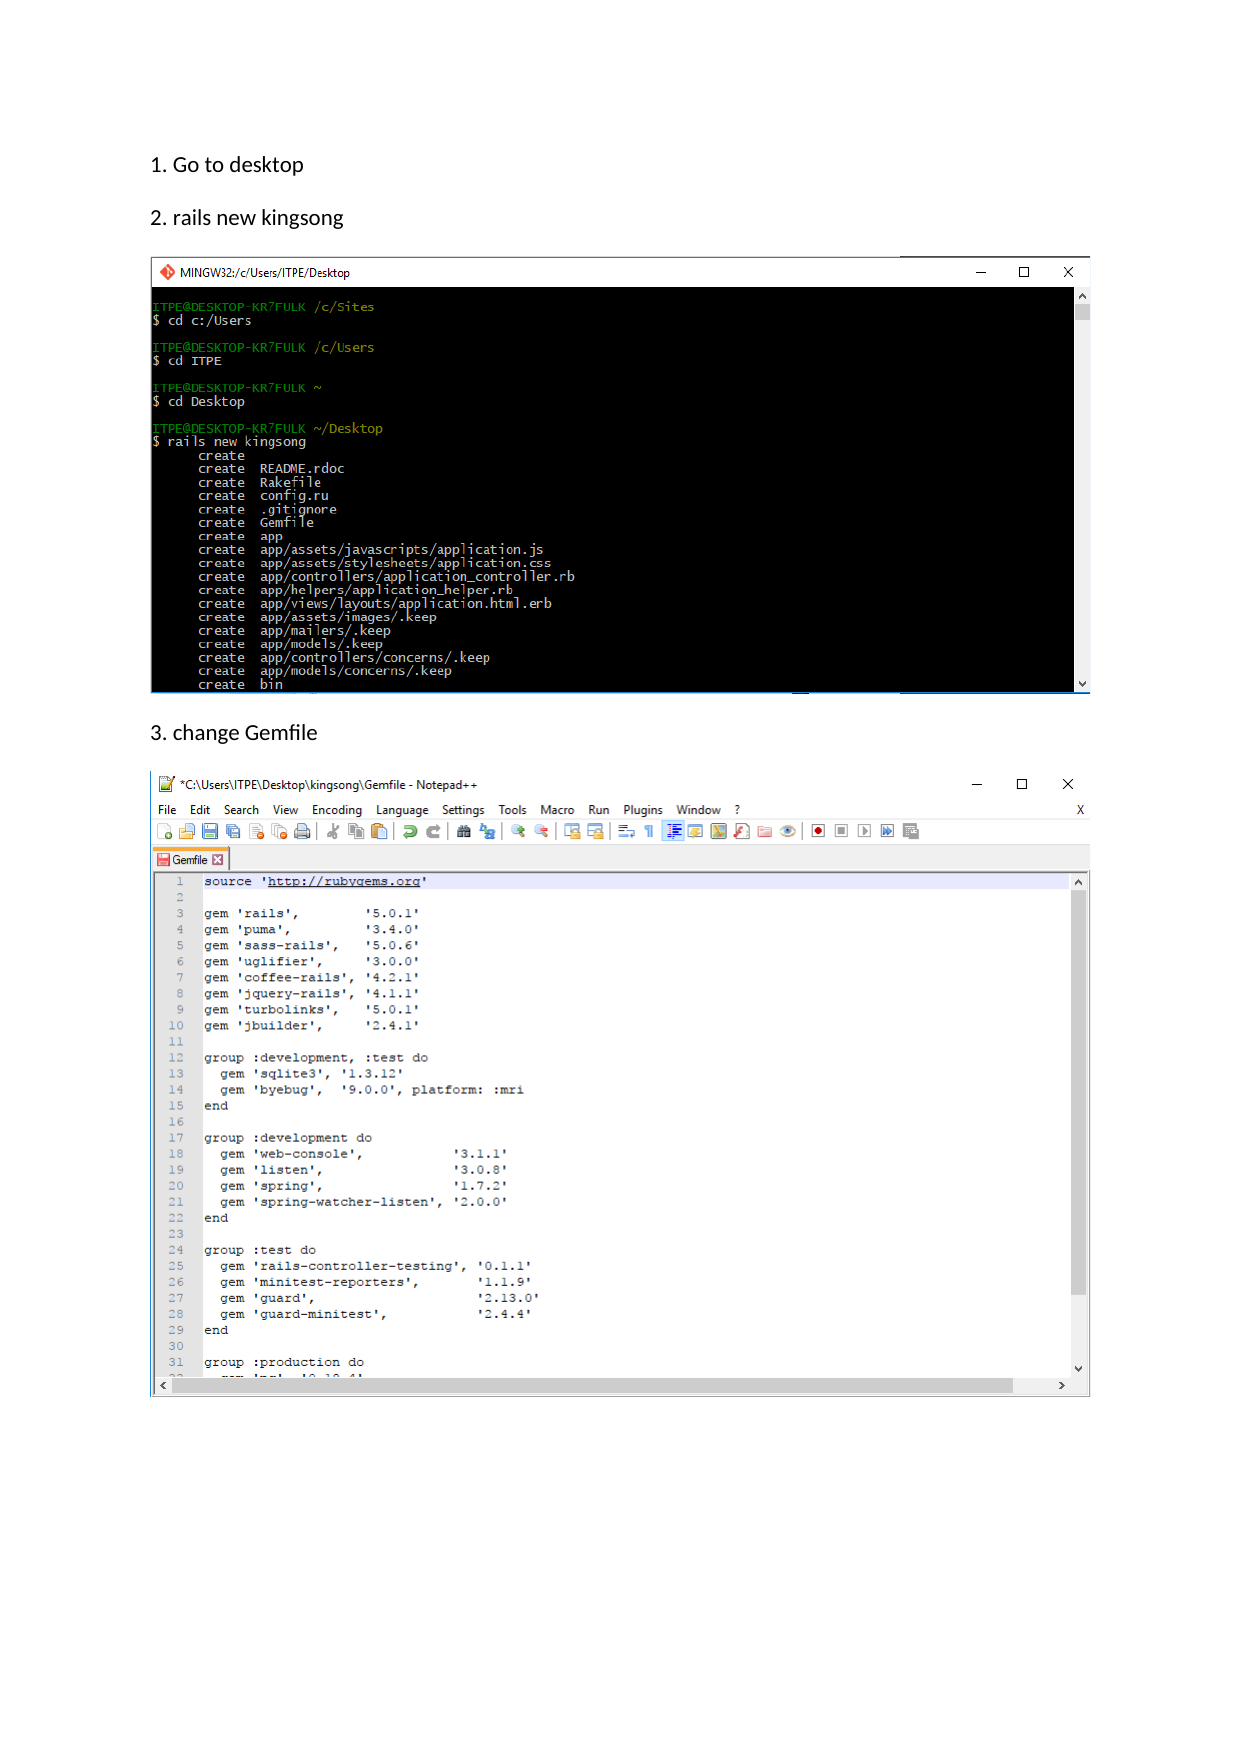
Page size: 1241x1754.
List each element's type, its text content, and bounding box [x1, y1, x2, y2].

picture [150, 771, 1091, 1397]
text 3. change Gemfile [150, 718, 1090, 747]
text 1. Go to desktop [150, 150, 1090, 178]
text 2. rails new kingsong [150, 203, 1090, 231]
picture [150, 256, 1091, 694]
